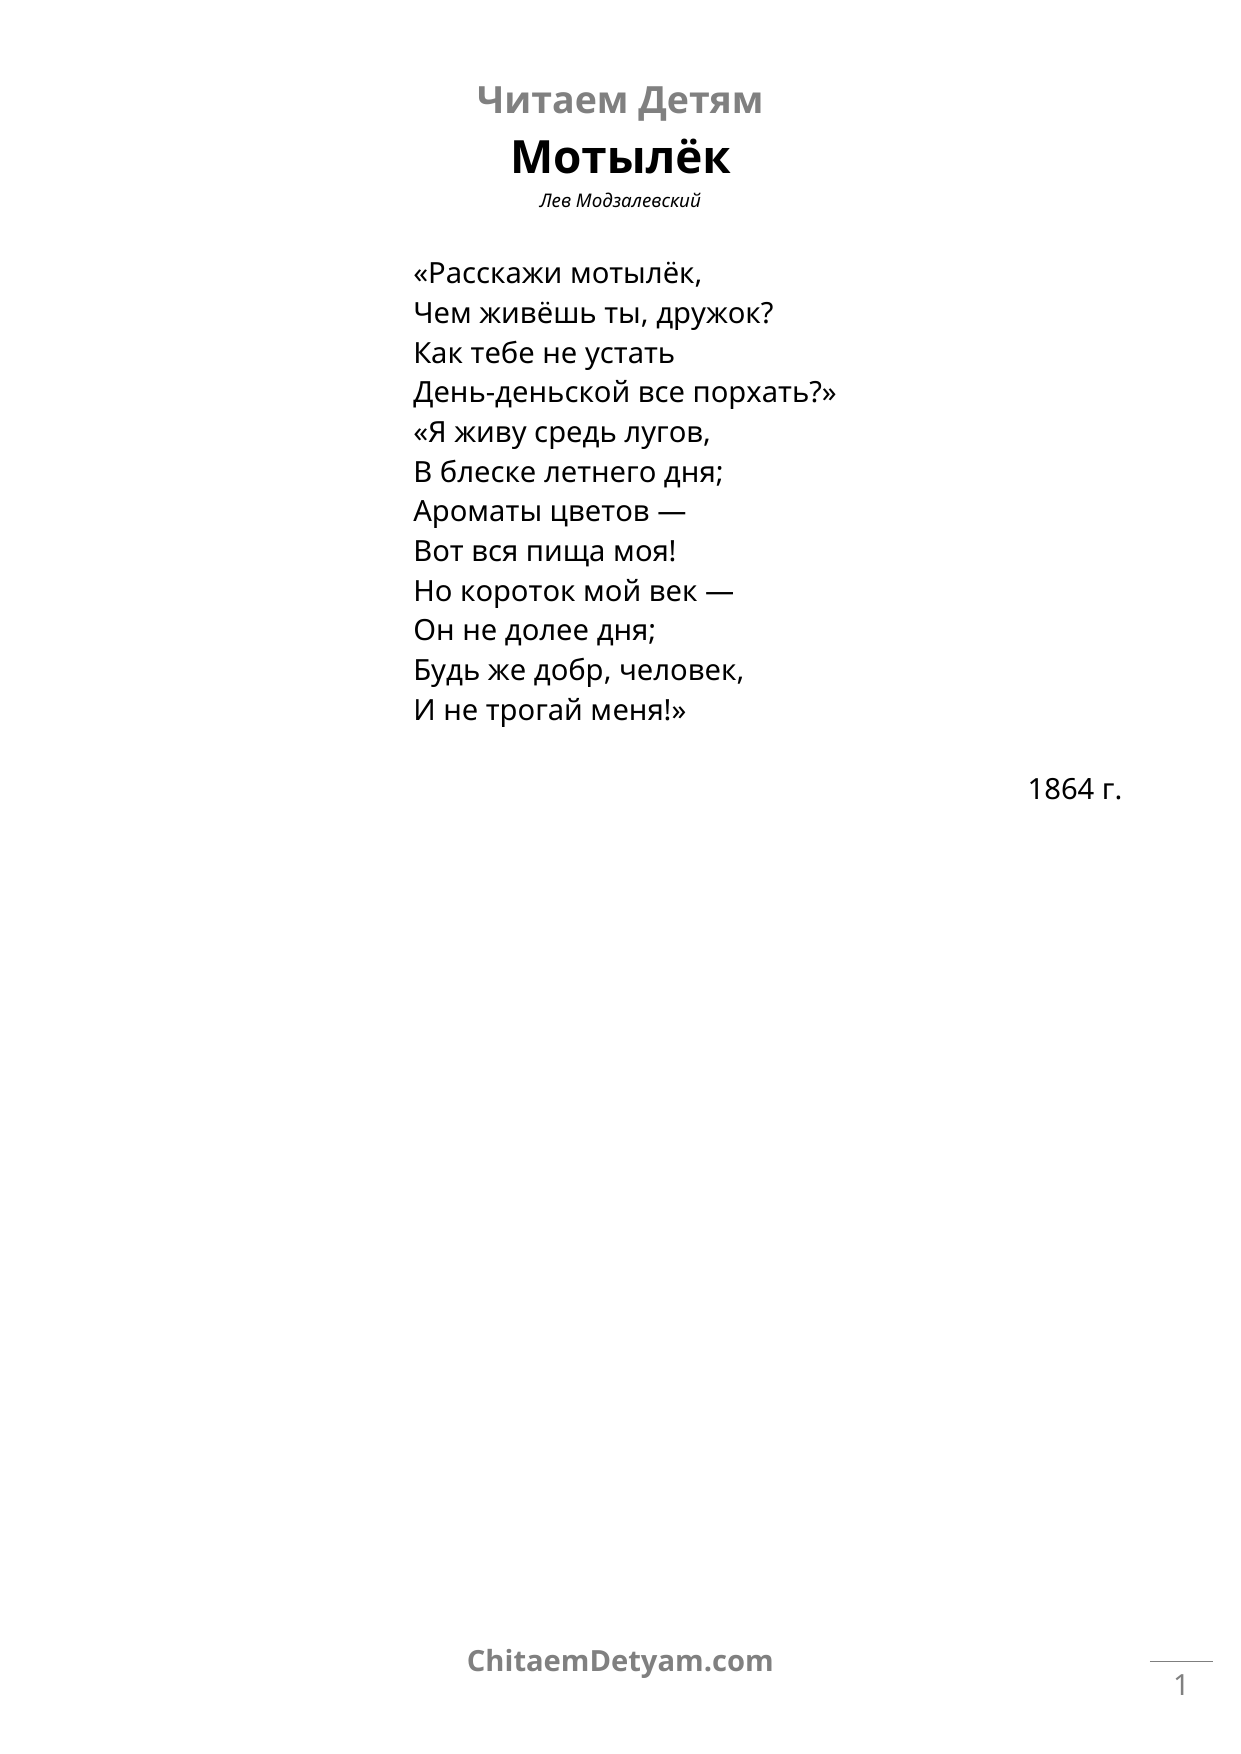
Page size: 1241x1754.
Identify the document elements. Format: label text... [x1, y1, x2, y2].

text Будь же добр, человек, [339, 649, 1122, 689]
text И не трогай меня!» [339, 689, 1122, 729]
text Он не долее дня; [339, 610, 1122, 649]
text Но короток мой век — [339, 570, 1122, 610]
text «Я живу средь лугов, [339, 411, 1122, 451]
text 1864 г. [339, 768, 1122, 808]
text Вот вся пища моя! [339, 530, 1122, 570]
text День-деньской все порхать?» [339, 372, 1122, 411]
text Мотылёк Лев Модзалевский [118, 125, 1122, 213]
text «Расскажи мотылёк, [339, 252, 1122, 292]
text В блеске летнего дня; [339, 451, 1122, 491]
text Как тебе не устать [339, 332, 1122, 372]
text Чем живёшь ты, дружок? [339, 292, 1122, 332]
text Ароматы цветов — [339, 491, 1122, 530]
